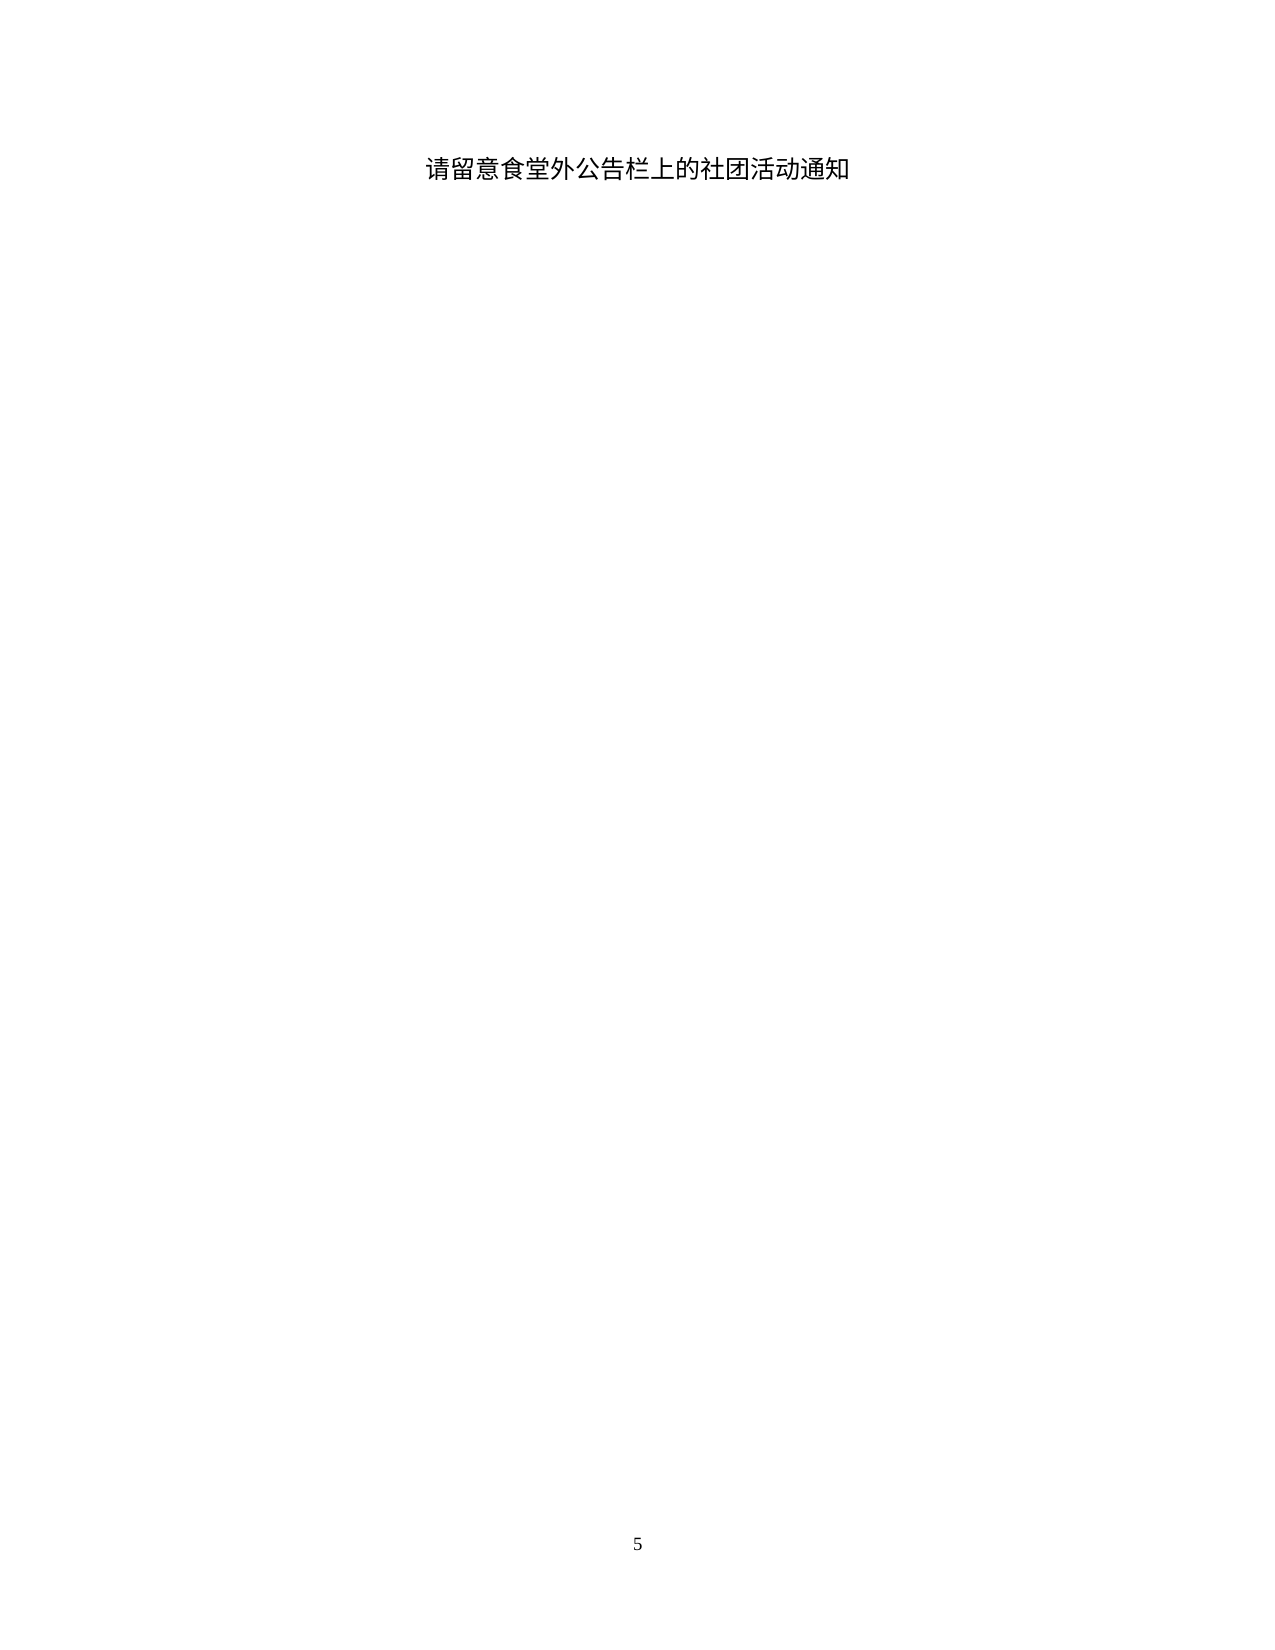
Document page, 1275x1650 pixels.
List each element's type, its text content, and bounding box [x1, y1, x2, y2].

text 请留意食堂外公告栏上的社团活动通知 [187, 150, 1087, 186]
